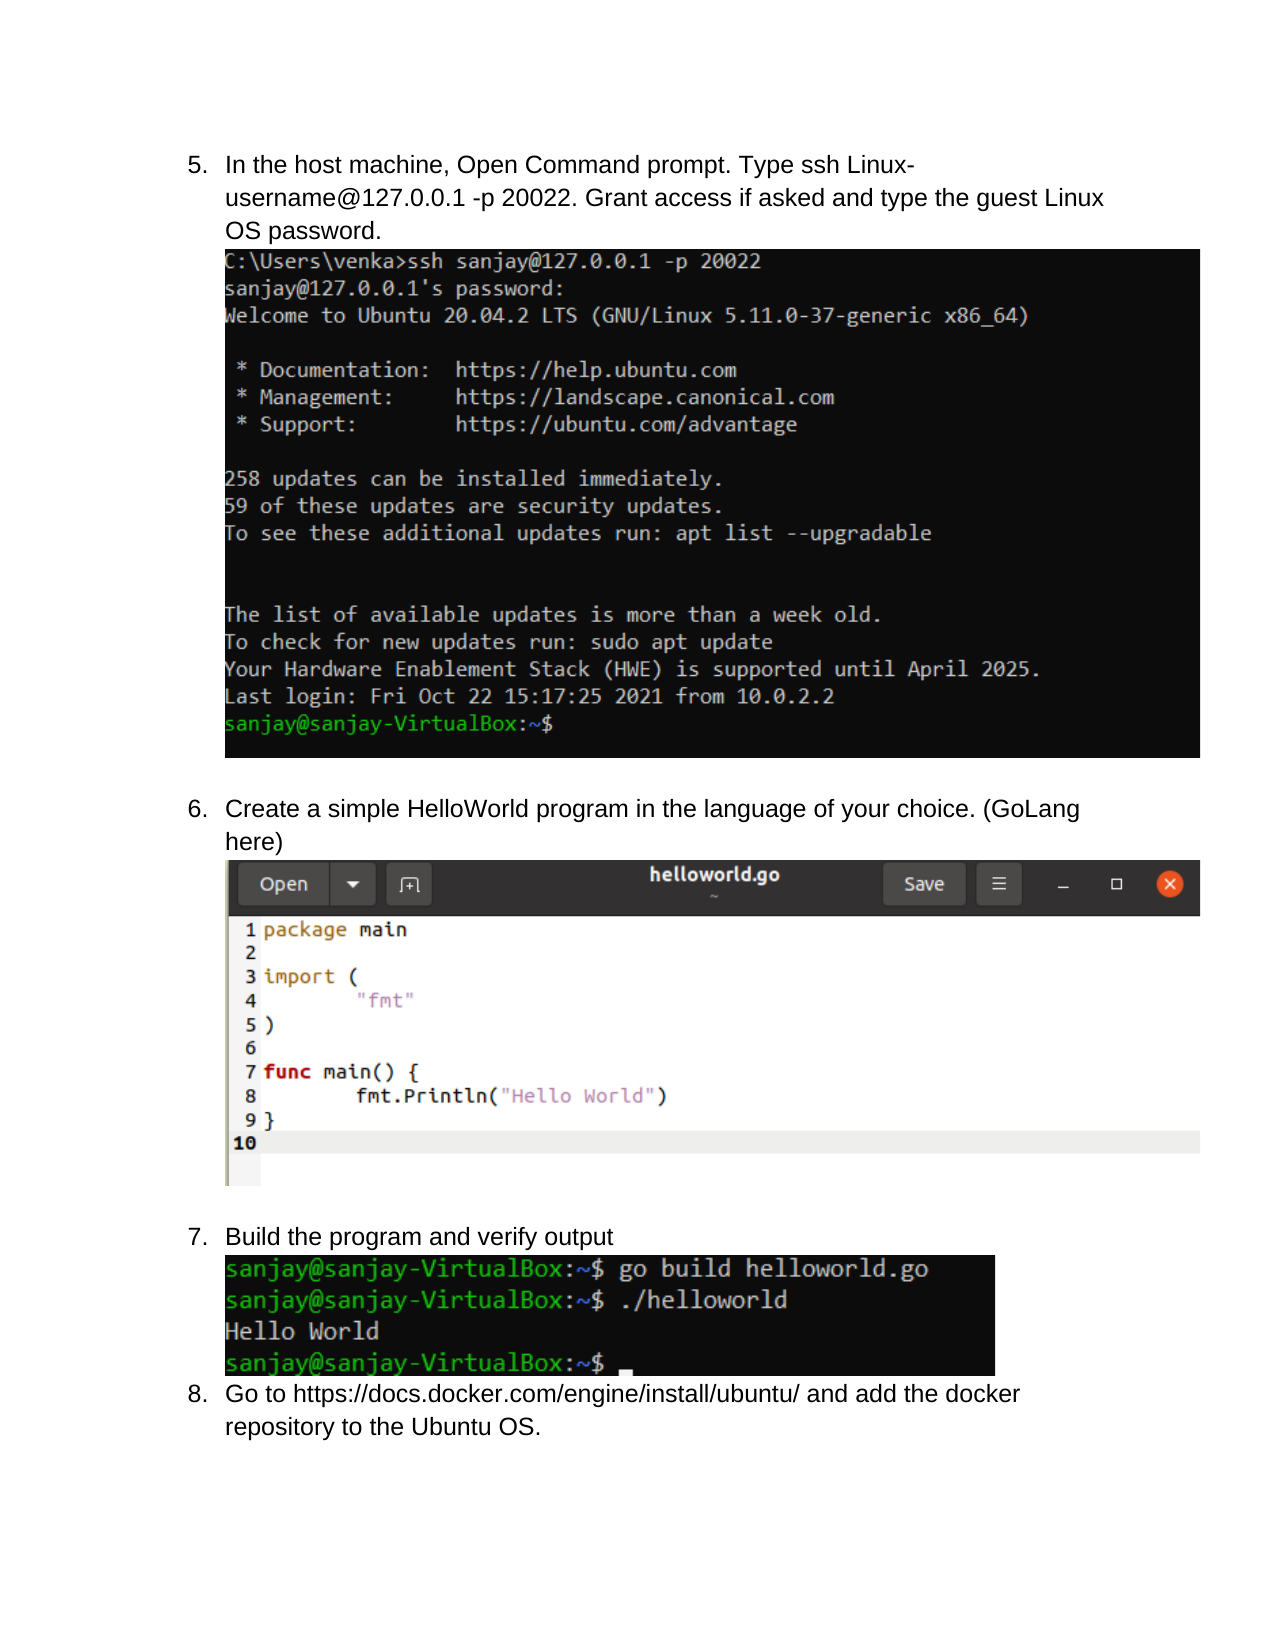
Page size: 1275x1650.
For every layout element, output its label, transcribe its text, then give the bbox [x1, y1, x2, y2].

list Create a simple HelloWorld program in the language of your choice. (GoLang here) [187, 794, 1125, 856]
picture [225, 1255, 996, 1376]
picture [225, 249, 1200, 758]
picture [225, 860, 1200, 1186]
list In the host machine, Open Command prompt. Type ssh Linux-username@127.0.0.1 -p 20022. Grant access if asked and type the guest Linux OS password. [187, 150, 1125, 245]
list Build the program and verify output [187, 1222, 1125, 1251]
list Go to https://docs.docker.com/engine/install/ubuntu/ and add the docker repository to the Ubuntu OS. [187, 1379, 1125, 1441]
